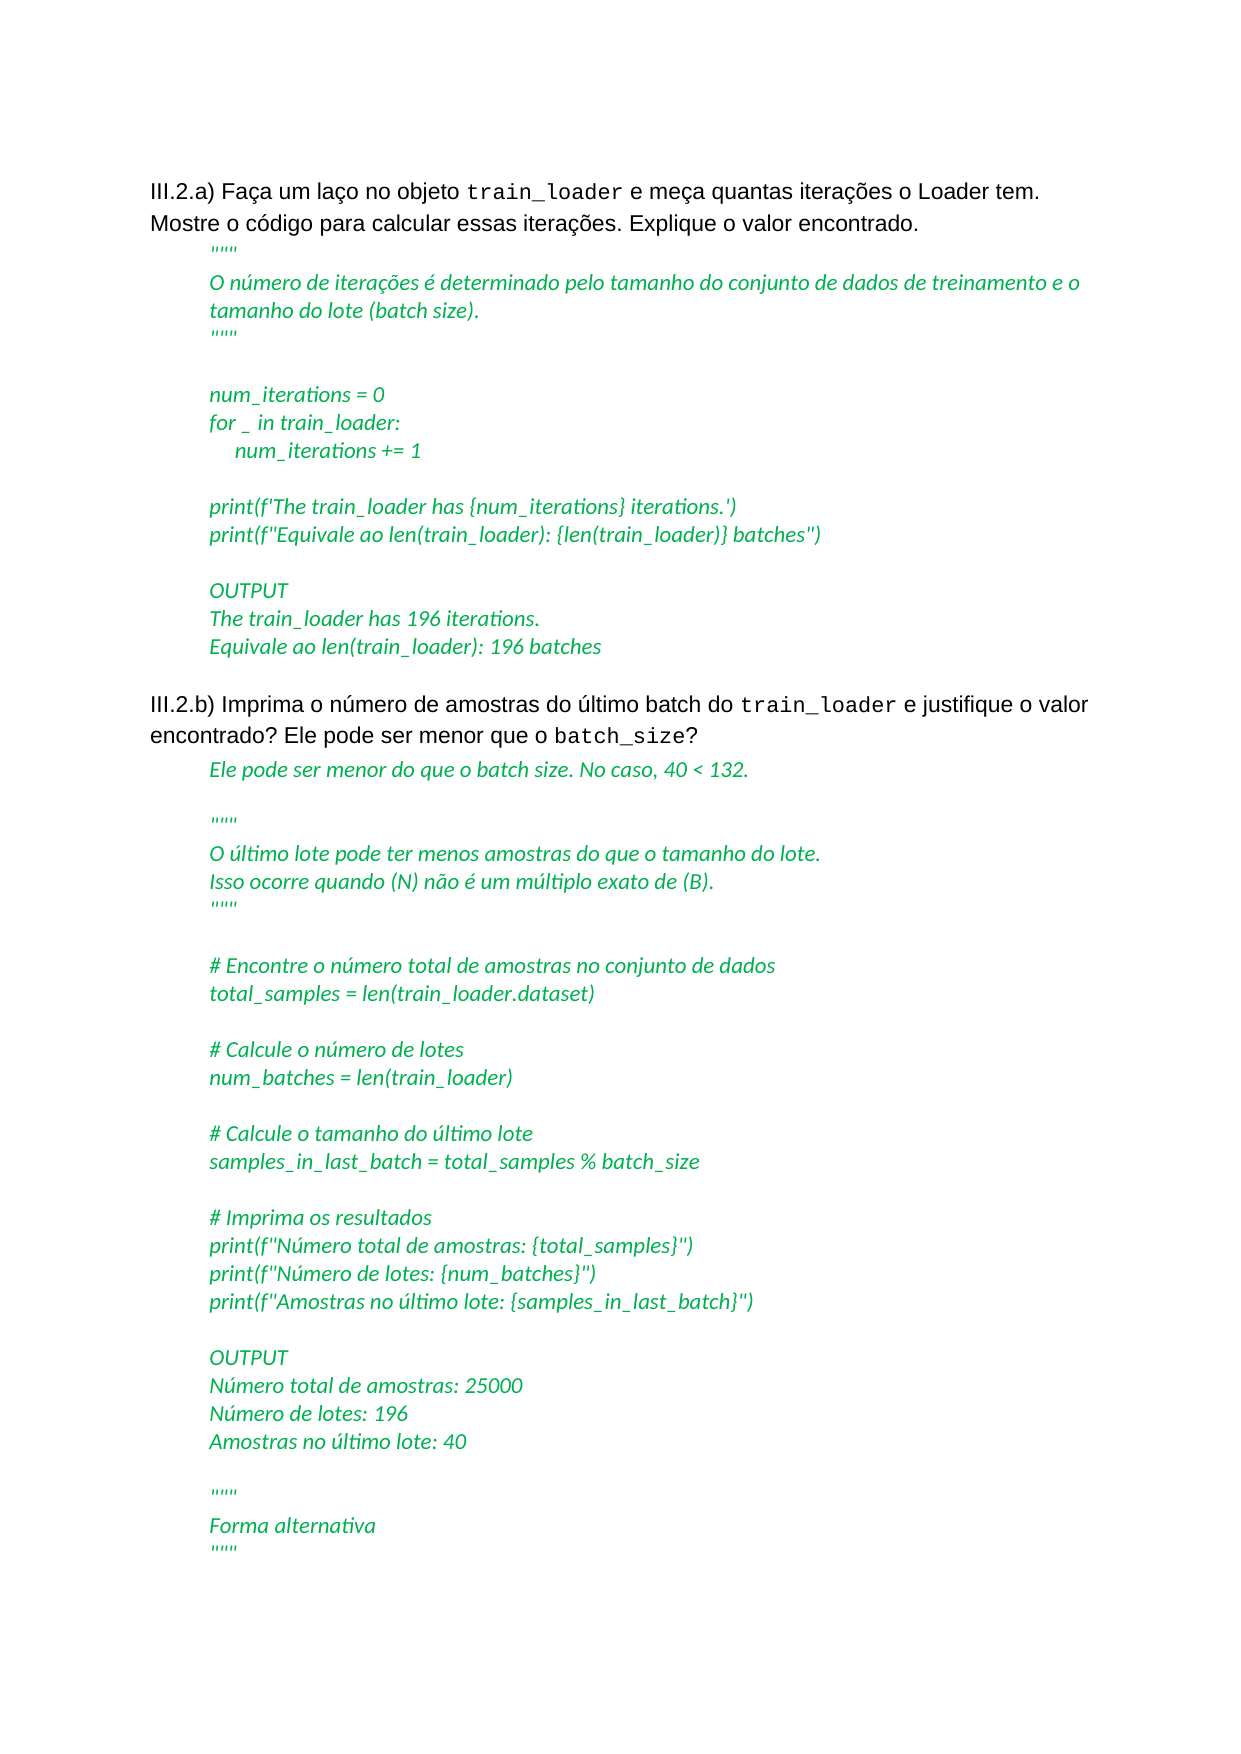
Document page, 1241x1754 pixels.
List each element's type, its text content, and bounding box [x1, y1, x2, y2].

text Forma alternativa [209, 1511, 1090, 1539]
text III.2.b) Imprima o número de amostras do último batch do train_loader e justifique o valor encontrado? Ele pode ser menor que o batch_size? [150, 691, 1090, 751]
text OUTPUT [209, 1343, 1090, 1371]
text print(f"Equivale ao len(train_loader): {len(train_loader)} batches") [209, 520, 1090, 548]
text """ [209, 811, 1090, 839]
text Número de lotes: 196 [209, 1399, 1090, 1427]
text # Calcule o tamanho do último lote [209, 1119, 1090, 1147]
text The train_loader has 196 iterations. [209, 604, 1090, 632]
text """ [209, 324, 1090, 352]
text total_samples = len(train_loader.dataset) [209, 979, 1090, 1007]
text """ [209, 895, 1090, 923]
text """ [209, 240, 1090, 268]
text Ele pode ser menor do que o batch size. No caso, 40 < 132. [209, 755, 1090, 783]
text Amostras no último lote: 40 [209, 1427, 1090, 1455]
text print(f'The train_loader has {num_iterations} iterations.') [209, 492, 1090, 520]
text print(f"Número de lotes: {num_batches}") [209, 1259, 1090, 1287]
text num_iterations = 0 [209, 380, 1090, 408]
text # Encontre o número total de amostras no conjunto de dados [209, 951, 1090, 979]
text num_iterations += 1 [209, 436, 1090, 464]
text III.2.a) Faça um laço no objeto train_loader e meça quantas iterações o Loader tem. Mostre o código para calcular essas iterações. Explique o valor encontrado. [150, 178, 1090, 236]
text OUTPUT [209, 576, 1090, 604]
text print(f"Número total de amostras: {total_samples}") [209, 1231, 1090, 1259]
text O último lote pode ter menos amostras do que o tamanho do lote. [209, 839, 1090, 867]
text # Calcule o número de lotes [209, 1035, 1090, 1063]
text """ [209, 1483, 1090, 1511]
text for _ in train_loader: [209, 408, 1090, 436]
text """ [209, 1539, 1090, 1567]
text Equivale ao len(train_loader): 196 batches [209, 632, 1090, 660]
text print(f"Amostras no último lote: {samples_in_last_batch}") [209, 1287, 1090, 1315]
text Número total de amostras: 25000 [209, 1371, 1090, 1399]
text Isso ocorre quando (N) não é um múltiplo exato de (B). [209, 867, 1090, 895]
text O número de iterações é determinado pelo tamanho do conjunto de dados de treinamento e o tamanho do lote (batch size). [209, 268, 1090, 324]
text num_batches = len(train_loader) [209, 1063, 1090, 1091]
text samples_in_last_batch = total_samples % batch_size [209, 1147, 1090, 1175]
text # Imprima os resultados [209, 1203, 1090, 1231]
